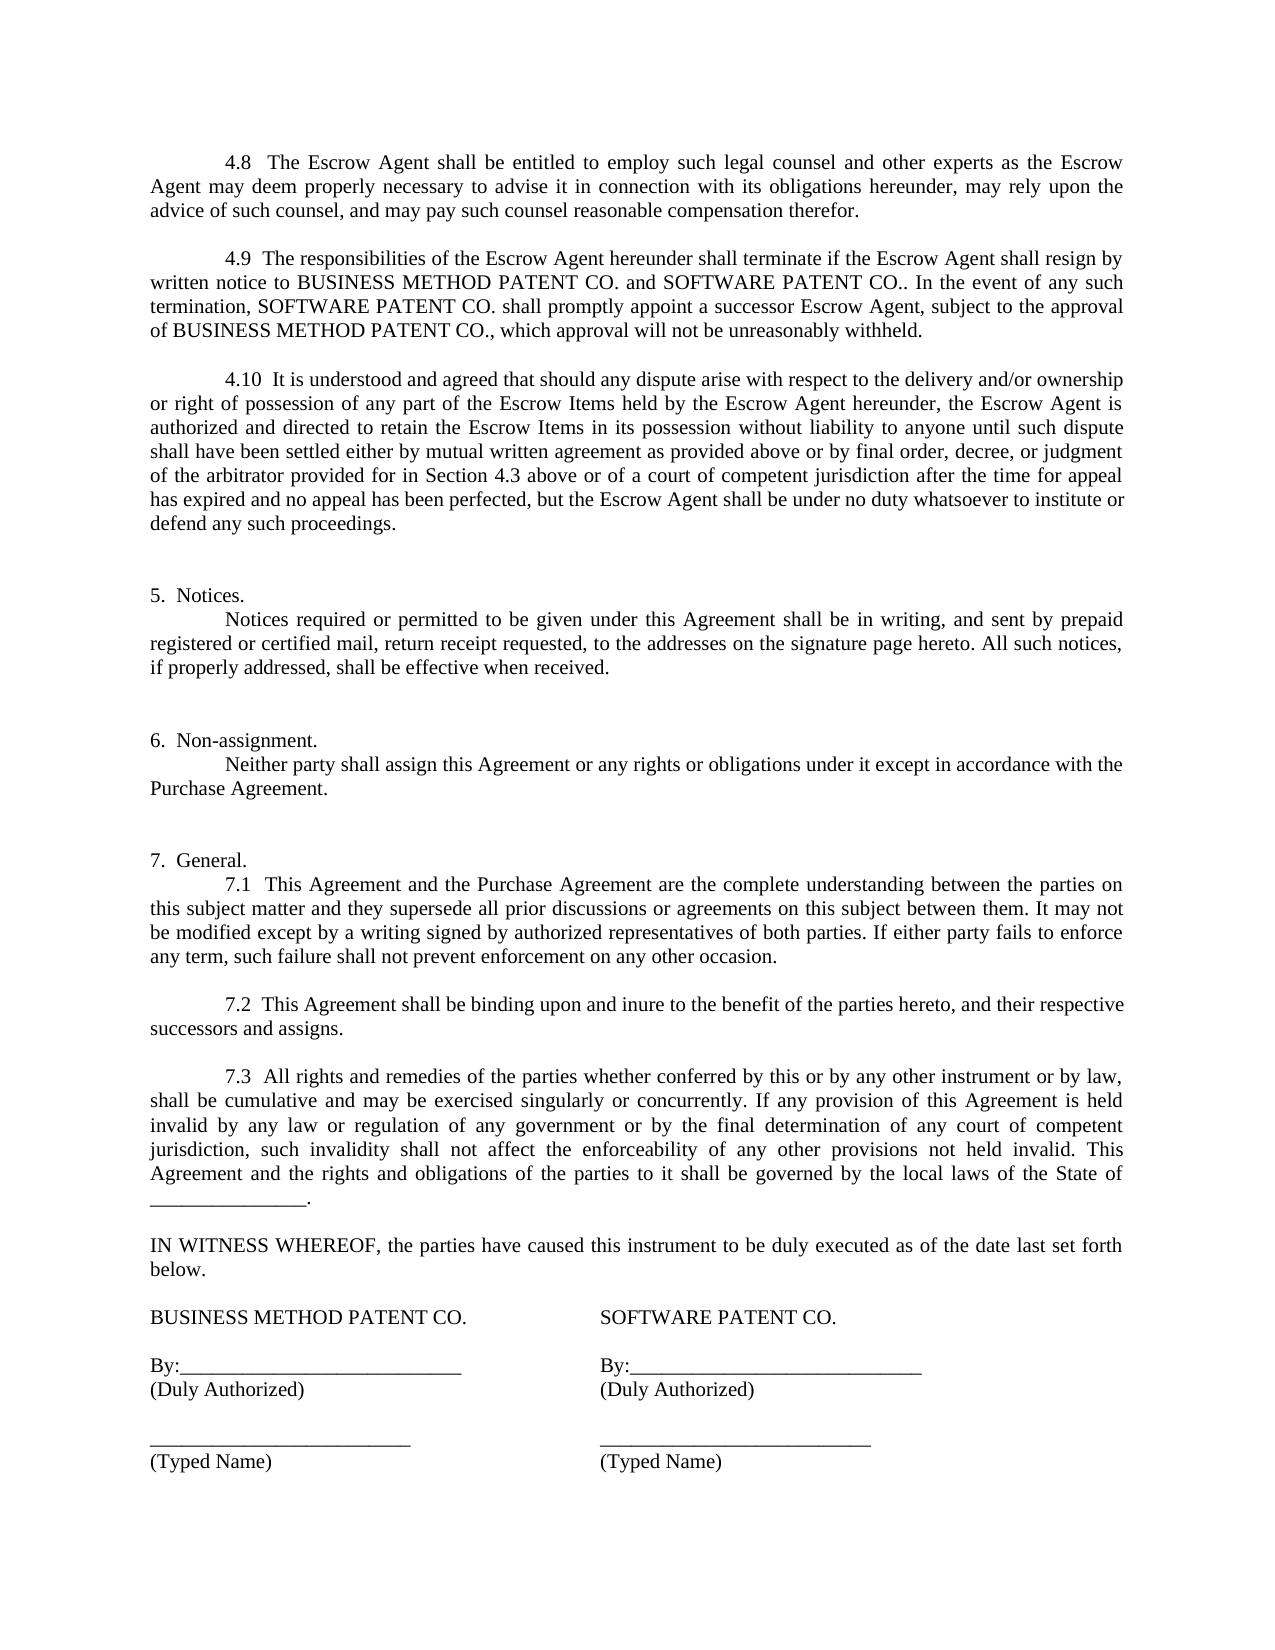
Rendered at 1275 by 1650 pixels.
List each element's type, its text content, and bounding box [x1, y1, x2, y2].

text 4.8 The Escrow Agent shall be entitled to employ such legal counsel and other experts as the Escrow Agent may deem properly necessary to advise it in connection with its obligations hereunder, may rely upon the advice of such counsel, and may pay such counsel reasonable compensation therefor. [150, 150, 1125, 222]
text 7.1 This Agreement and the Purchase Agreement are the complete understanding between the parties on this subject matter and they supersede all prior discussions or agreements on this subject between them. It may not be modified except by a writing signed by authorized representatives of both parties. If either party fails to enforce any term, such failure shall not prevent enforcement on any other occasion. [150, 872, 1125, 968]
text 4.10 It is understood and agreed that should any dispute arise with respect to the delivery and/or ownership or right of possession of any part of the Escrow Items held by the Escrow Agent hereunder, the Escrow Agent is authorized and directed to retain the Escrow Items in its possession without liability to anyone until such dispute shall have been settled either by mutual written agreement as provided above or by final order, decree, or judgment of the arbitrator provided for in Section 4.3 above or of a court of competent jurisdiction after the time for appeal has expired and no appeal has been perfected, but the Escrow Agent shall be under no duty whatsoever to institute or defend any such proceedings. [150, 367, 1125, 535]
text BUSINESS METHOD PATENT CO. SOFTWARE PATENT CO. [150, 1305, 1125, 1329]
text IN WITNESS WHEREOF, the parties have caused this instrument to be duly executed as of the date last set forth below. [150, 1233, 1125, 1281]
text _________________________ __________________________ (Typed Name) (Typed Name) [150, 1425, 1125, 1473]
text (Duly Authorized) (Duly Authorized) [150, 1377, 1125, 1401]
text 5. Notices. [150, 583, 1125, 607]
text Neither party shall assign this Agreement or any rights or obligations under it except in accordance with the Purchase Agreement. [150, 752, 1125, 800]
text By:___________________________ By:____________________________ [150, 1353, 1125, 1377]
text 7.3 All rights and remedies of the parties whether conferred by this or by any other instrument or by law, shall be cumulative and may be exercised singularly or concurrently. If any provision of this Agreement is held invalid by any law or regulation of any government or by the final determination of any court of competent jurisdiction, such invalidity shall not affect the enforceability of any other provisions not held invalid. This Agreement and the rights and obligations of the parties to it shall be governed by the local laws of the State of _______________. [150, 1064, 1125, 1209]
text 4.9 The responsibilities of the Escrow Agent hereunder shall terminate if the Escrow Agent shall resign by written notice to BUSINESS METHOD PATENT CO. and SOFTWARE PATENT CO.. In the event of any such termination, SOFTWARE PATENT CO. shall promptly appoint a successor Escrow Agent, subject to the approval of BUSINESS METHOD PATENT CO., which approval will not be unreasonably withheld. [150, 246, 1125, 342]
text 6. Non-assignment. [150, 727, 1125, 752]
text 7.2 This Agreement shall be binding upon and inure to the benefit of the parties hereto, and their respective successors and assigns. [150, 992, 1125, 1040]
text 7. General. [150, 848, 1125, 872]
text Notices required or permitted to be given under this Agreement shall be in writing, and sent by prepaid registered or certified mail, return receipt requested, to the addresses on the signature page hereto. All such notices, if properly addressed, shall be effective when received. [150, 607, 1125, 679]
